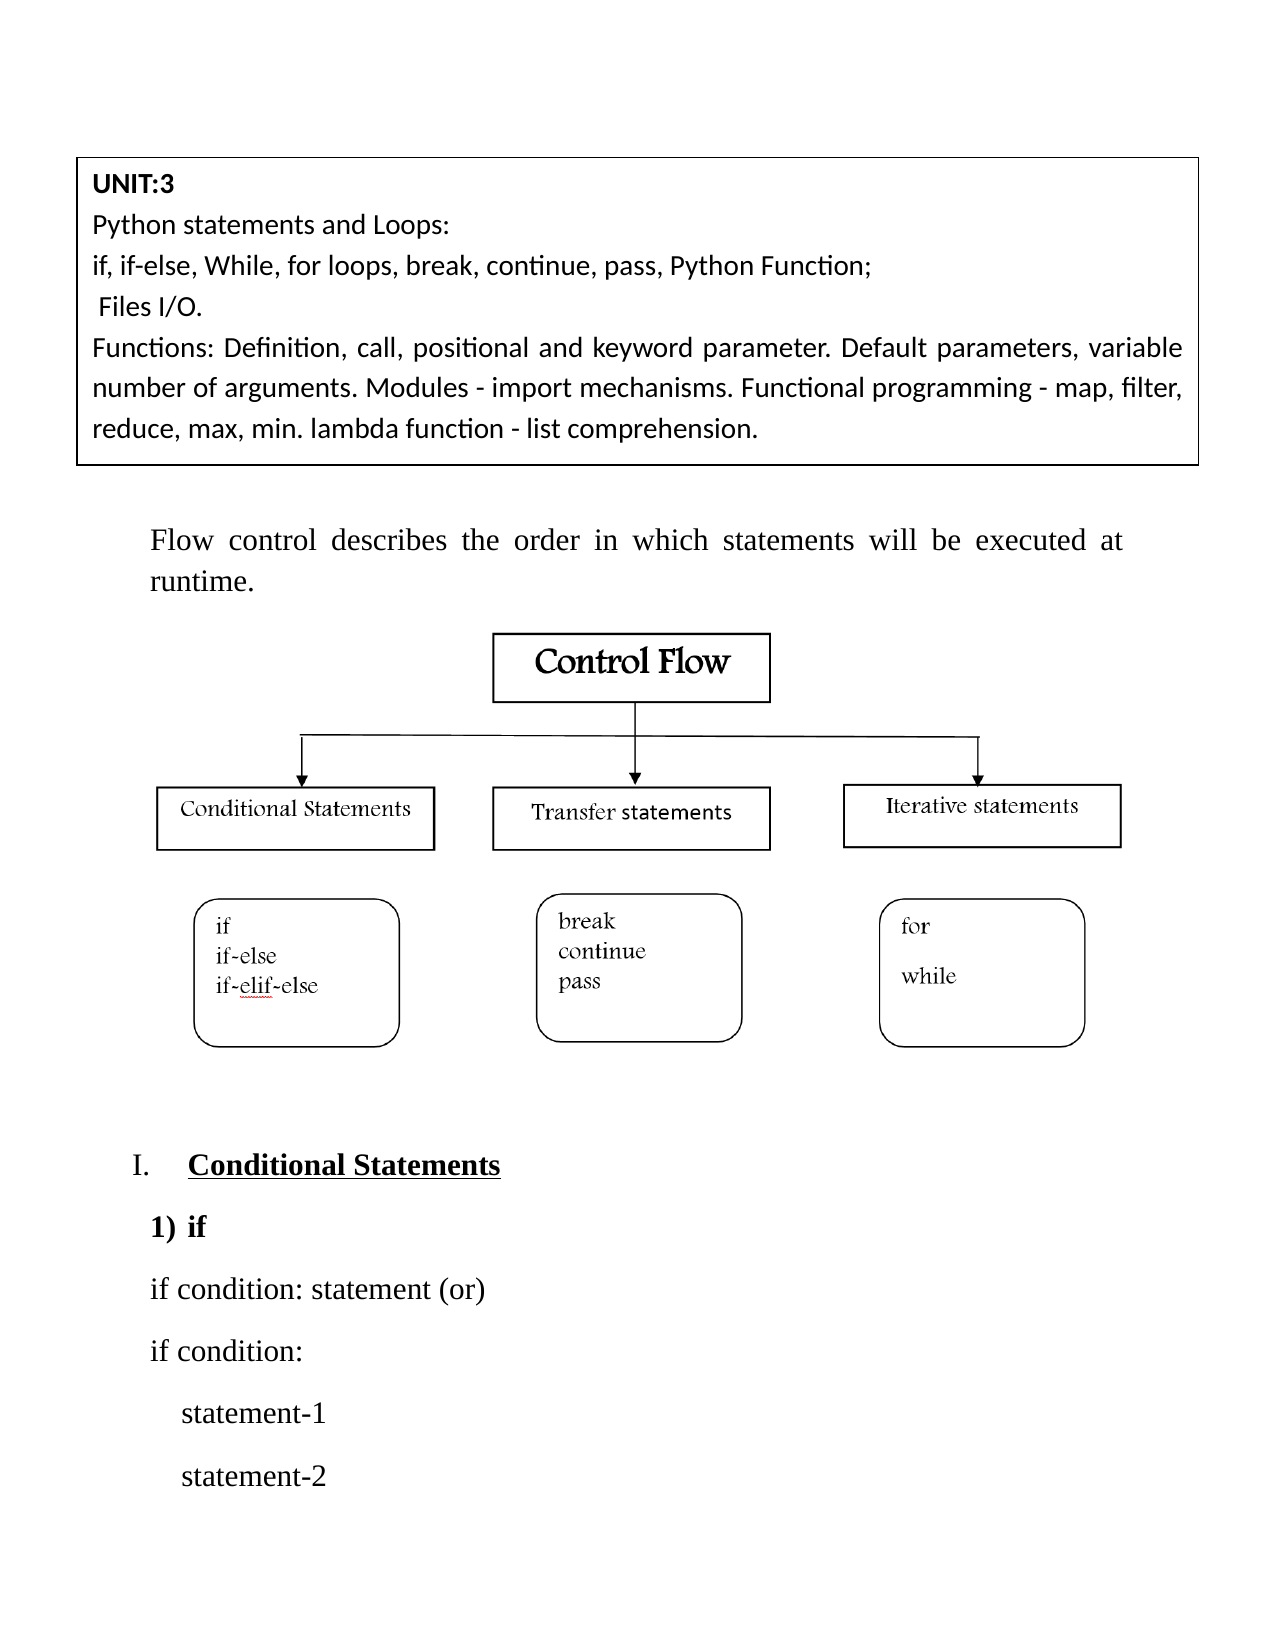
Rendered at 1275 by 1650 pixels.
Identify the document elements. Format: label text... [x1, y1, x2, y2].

text statement-1 [150, 1395, 1125, 1431]
text if condition: [150, 1333, 1125, 1369]
text Flow control describes the order in which statements will be executed at runtime. [150, 521, 1125, 598]
text if condition: statement (or) [150, 1271, 1125, 1307]
list Conditional Statements [150, 1146, 1125, 1182]
picture [150, 624, 1125, 1060]
text statement-2 [150, 1457, 1125, 1493]
list if [150, 1208, 1125, 1244]
